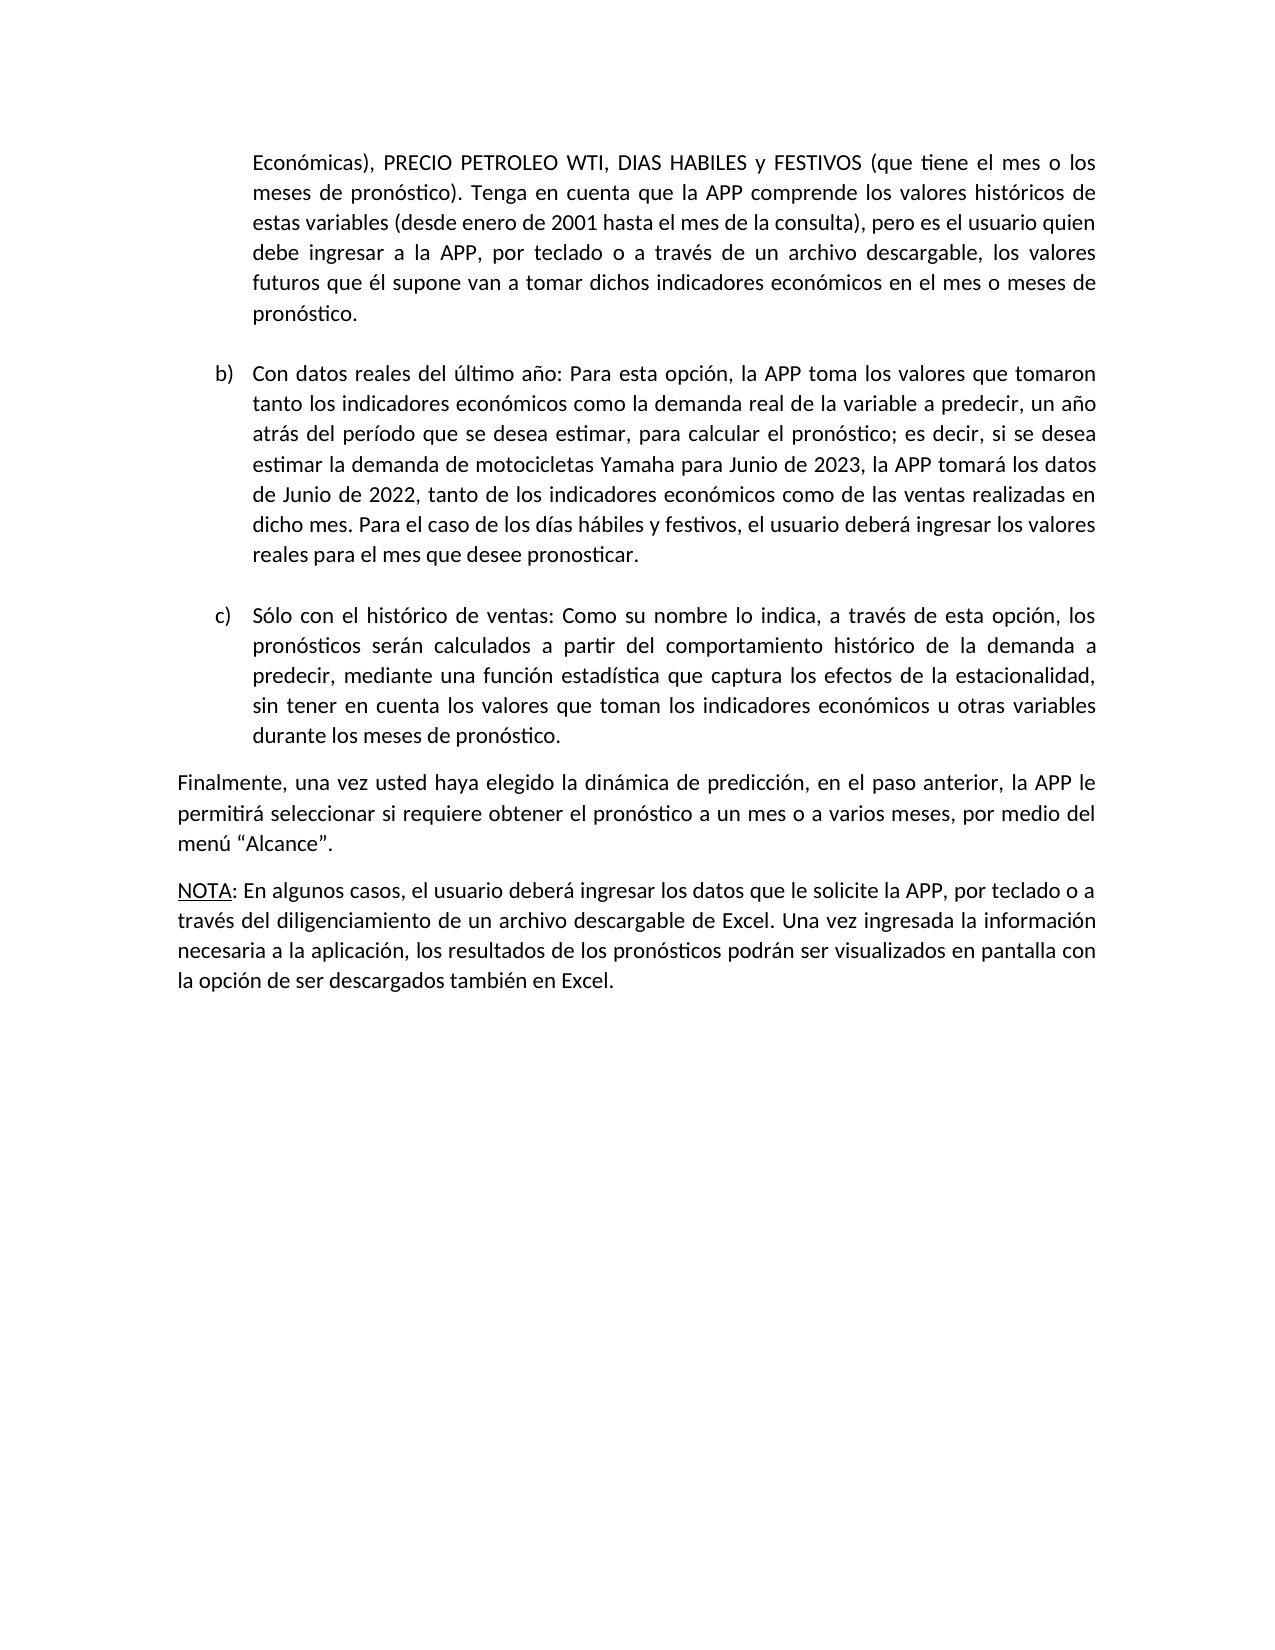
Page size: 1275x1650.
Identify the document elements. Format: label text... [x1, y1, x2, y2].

list Con datos reales del último año: Para esta opción, la APP toma los valores que tomaron tanto los indicadores económicos como la demanda real de la variable a predecir, un año atrás del período que se desea estimar, para calcular el pronóstico; es decir, si se desea estimar la demanda de motocicletas Yamaha para Junio de 2023, la APP tomará los datos de Junio de 2022, tanto de los indicadores económicos como de las ventas realizadas en dicho mes. Para el caso de los días hábiles y festivos, el usuario deberá ingresar los valores reales para el mes que desee pronosticar. [215, 359, 1098, 568]
text NOTA: En algunos casos, el usuario deberá ingresar los datos que le solicite la APP, por teclado o a través del diligenciamiento de un archivo descargable de Excel. Una vez ingresada la información necesaria a la aplicación, los resultados de los pronósticos podrán ser visualizados en pantalla con la opción de ser descargados también en Excel. [177, 876, 1098, 994]
list Sólo con el histórico de ventas: Como su nombre lo indica, a través de esta opción, los pronósticos serán calculados a partir del comportamiento histórico de la demanda a predecir, mediante una función estadística que captura los efectos de la estacionalidad, sin tener en cuenta los valores que toman los indicadores económicos u otras variables durante los meses de pronóstico. [215, 601, 1098, 749]
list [215, 148, 1098, 327]
text Finalmente, una vez usted haya elegido la dinámica de predicción, en el paso anterior, la APP le permitirá seleccionar si requiere obtener el pronóstico a un mes o a varios meses, por medio del menú “Alcance”. [177, 768, 1098, 857]
